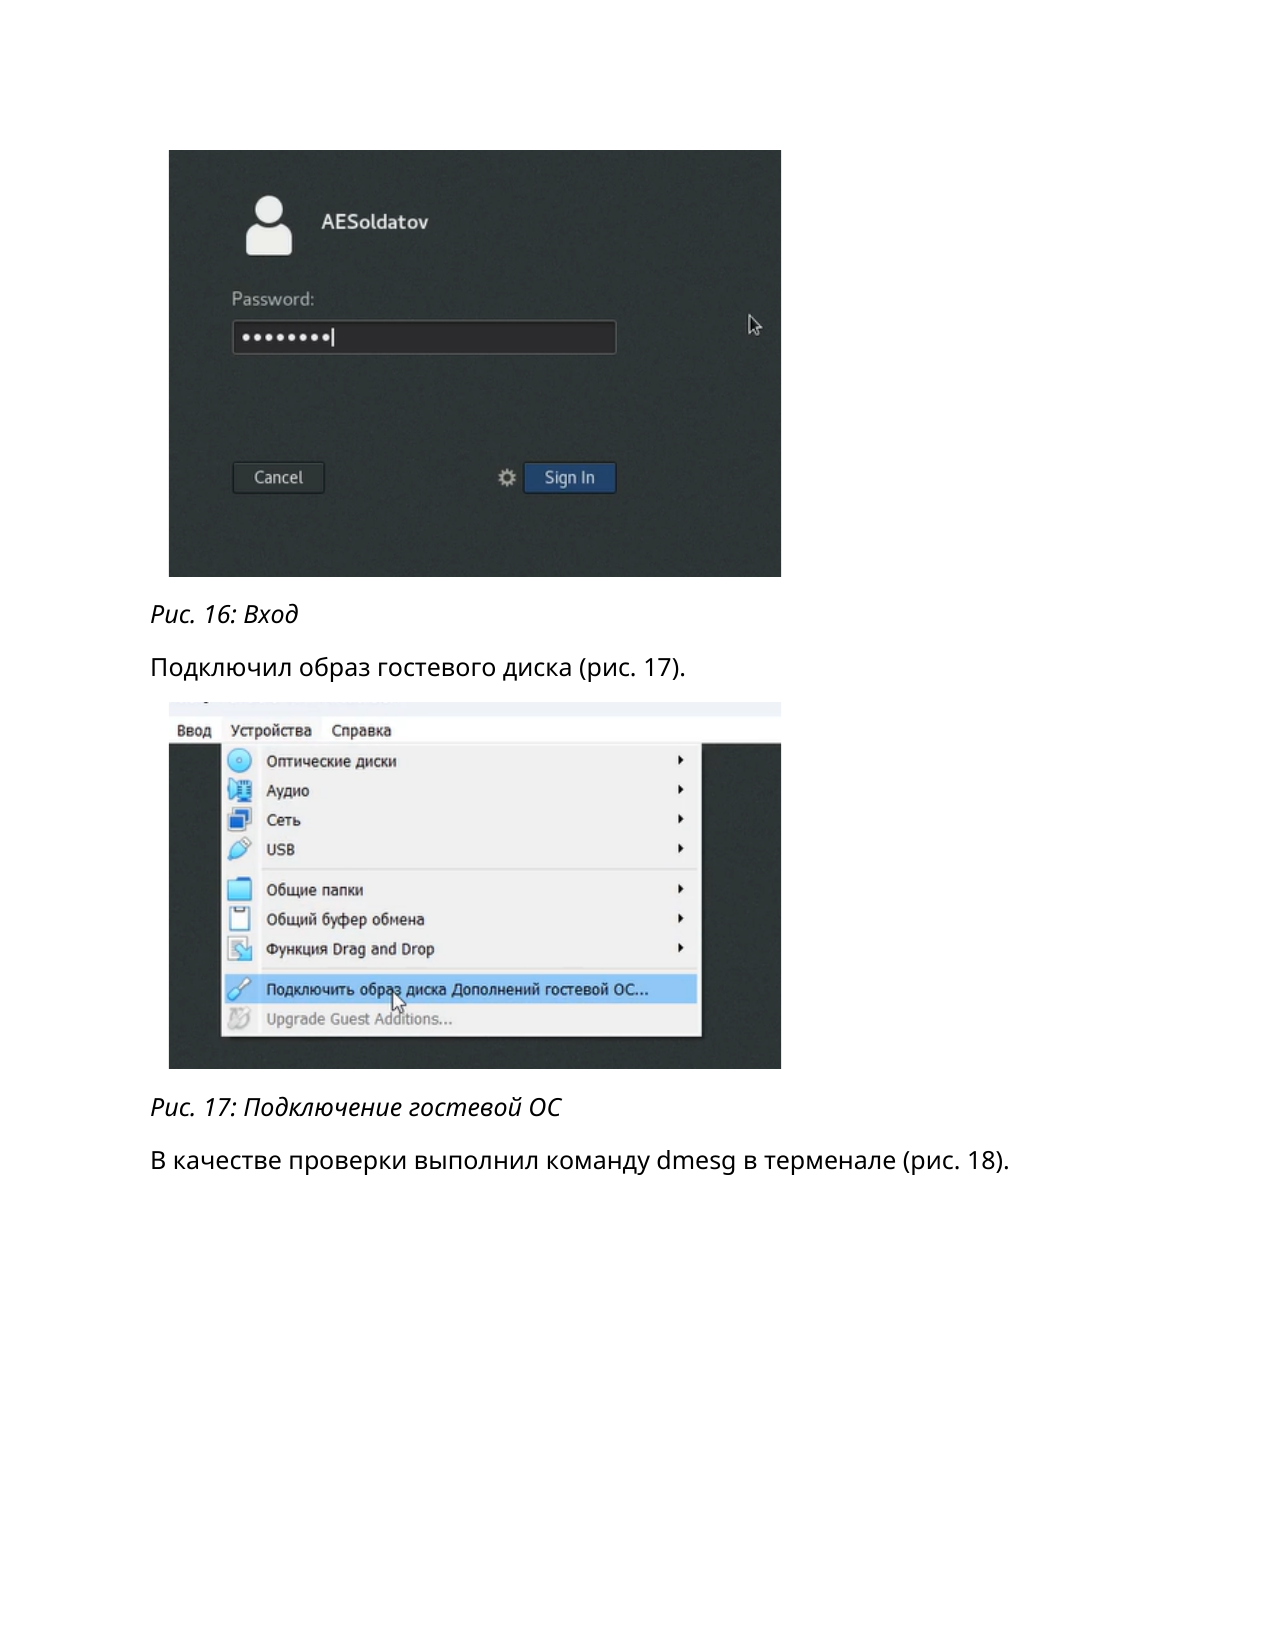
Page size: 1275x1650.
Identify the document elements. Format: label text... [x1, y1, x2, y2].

text Подключил образ гостевого диска (рис. 17). [150, 650, 1125, 684]
text В качестве проверки выполнил команду dmesg в терменале (рис. 18). [150, 1142, 1125, 1176]
text Рис. 17: Подключение гостевой ОС [150, 1089, 1125, 1123]
text Рис. 16: Вход [150, 597, 1125, 631]
picture [168, 150, 782, 577]
picture [168, 702, 782, 1069]
